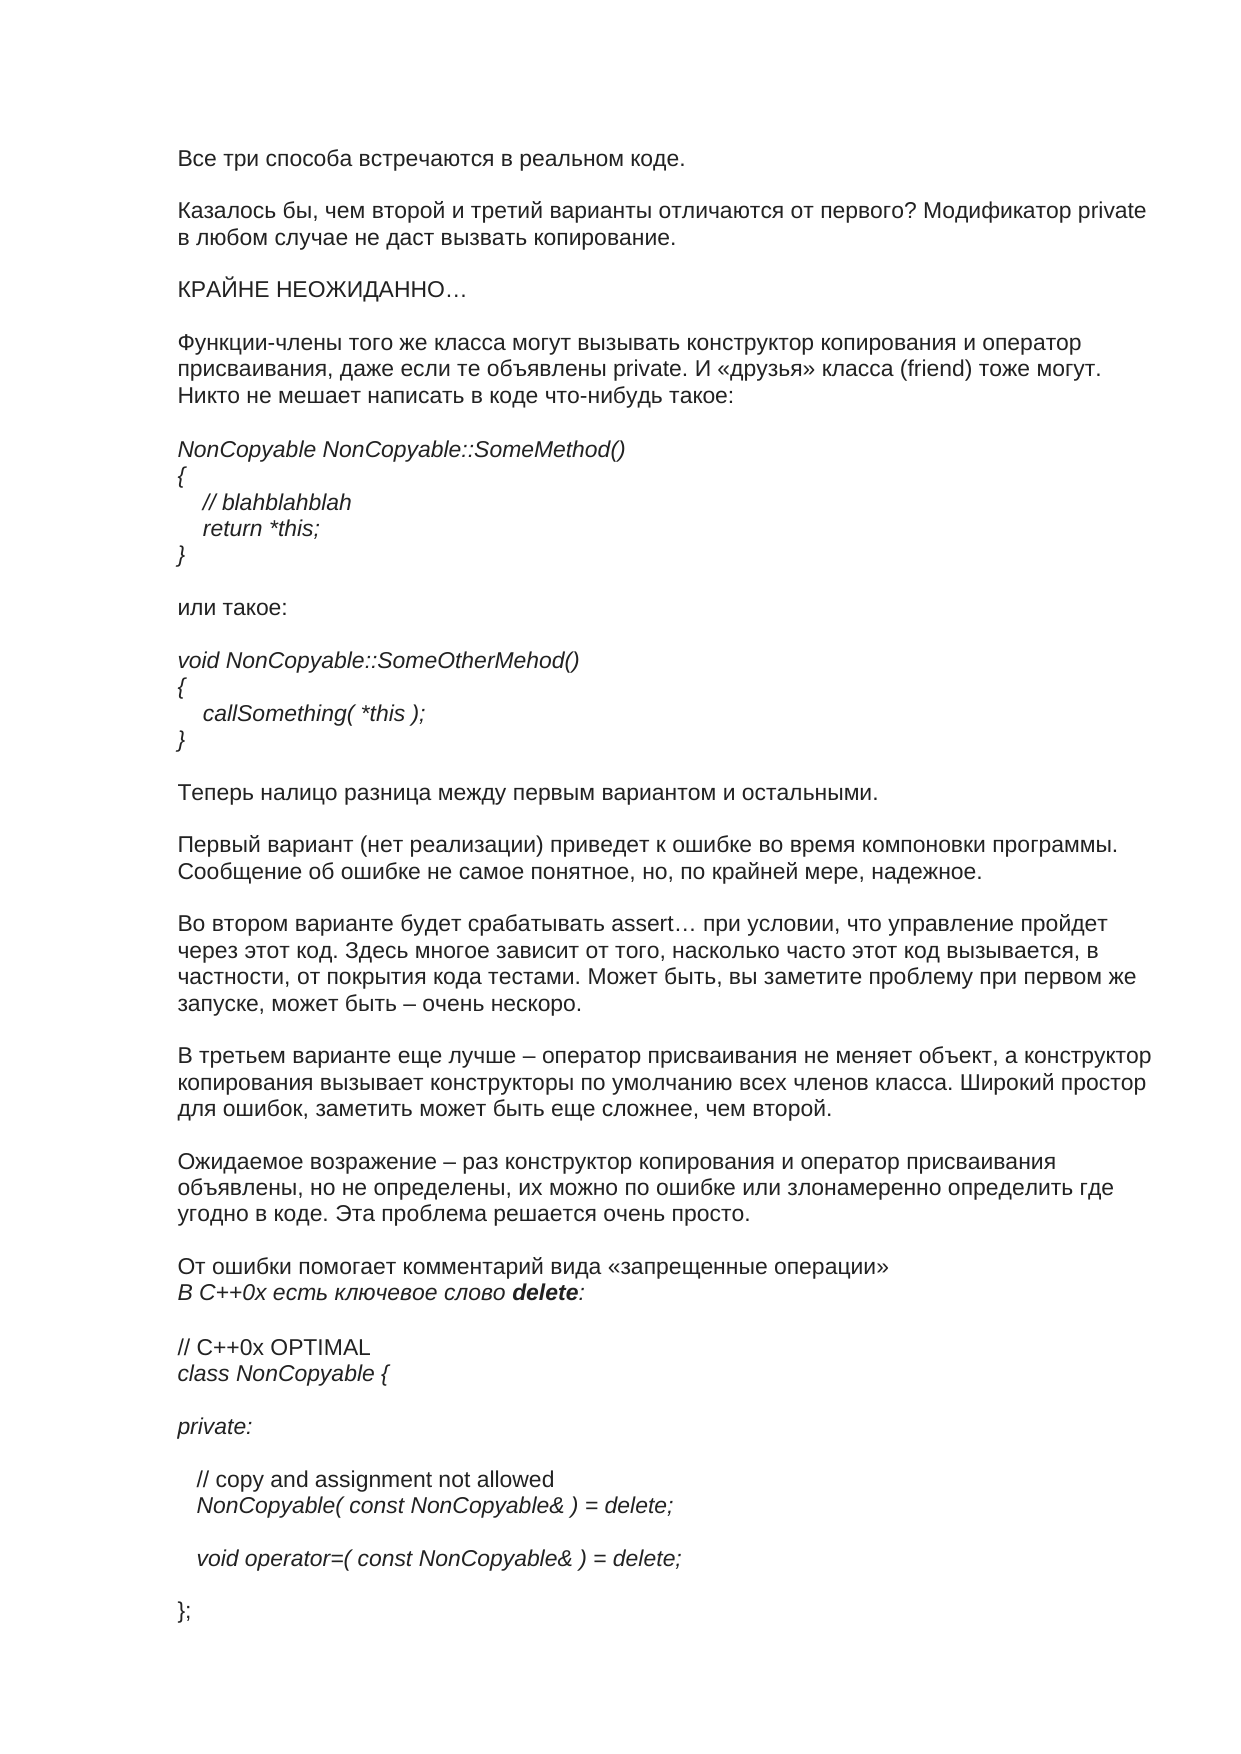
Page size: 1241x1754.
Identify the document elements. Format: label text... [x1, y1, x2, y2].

text void operator=( const NonCopyable& ) = delete; [177, 1544, 1152, 1571]
text // blahblahblah [177, 489, 1152, 515]
text } [177, 726, 1152, 752]
text В C++0x есть ключевое слово delete: [177, 1279, 1152, 1334]
text class NonCopyable { [177, 1360, 1152, 1386]
text } [177, 541, 1152, 568]
text { [177, 462, 1152, 489]
text NonCopyable( const NonCopyable& ) = delete; [177, 1492, 1152, 1518]
text return *this; [177, 515, 1152, 541]
text private: [177, 1413, 1152, 1439]
text // C++0x OPTIMAL [177, 1334, 1152, 1360]
text или такое: void NonCopyable::SomeOtherMehod() [177, 568, 1152, 673]
text { [177, 673, 1152, 699]
text Теперь налицо разница между первым вариантом и остальными. Первый вариант (нет реализации) приведет к ошибке во время компоновки программы. Сообщение об ошибке не самое понятное, но, по крайней мере, надежное. Во втором варианте будет срабатывать assert… при условии, что управление пройдет через этот код. Здесь многое зависит от того, насколько часто этот код вызывается, в частности, от покрытия кода тестами. Может быть, вы заметите проблему при первом же запуске, может быть – очень нескоро. В третьем варианте еще лучше – оператор присваивания не меняет объект, а конструктор копирования вызывает конструкторы по умолчанию всех членов класса. Широкий простор для ошибок, заметить может быть еще сложнее, чем второй. Ожидаемое возражение – раз конструктор копирования и оператор присваивания объявлены, но не определены, их можно по ошибке или злонамеренно определить где угодно в коде. Эта проблема решается очень просто. От ошибки помогает комментарий вида «запрещенные операции» [177, 752, 1152, 1279]
text }; [177, 1597, 1152, 1624]
text Все три способа встречаются в реальном коде. Казалось бы, чем второй и третий варианты отличаются от первого? Модификатор private в любом случае не даст вызвать копирование. КРАЙНЕ НЕОЖИДАННО… Функции-члены того же класса могут вызывать конструктор копирования и оператор присваивания, даже если те объявлены private. И «друзья» класса (friend) тоже могут. Никто не мешает написать в коде что-нибудь такое: [177, 118, 1152, 436]
text callSomething( *this ); [177, 699, 1152, 726]
text NonCopyable NonCopyable::SomeMethod() [177, 436, 1152, 462]
text // copy and assignment not allowed [177, 1466, 1152, 1492]
